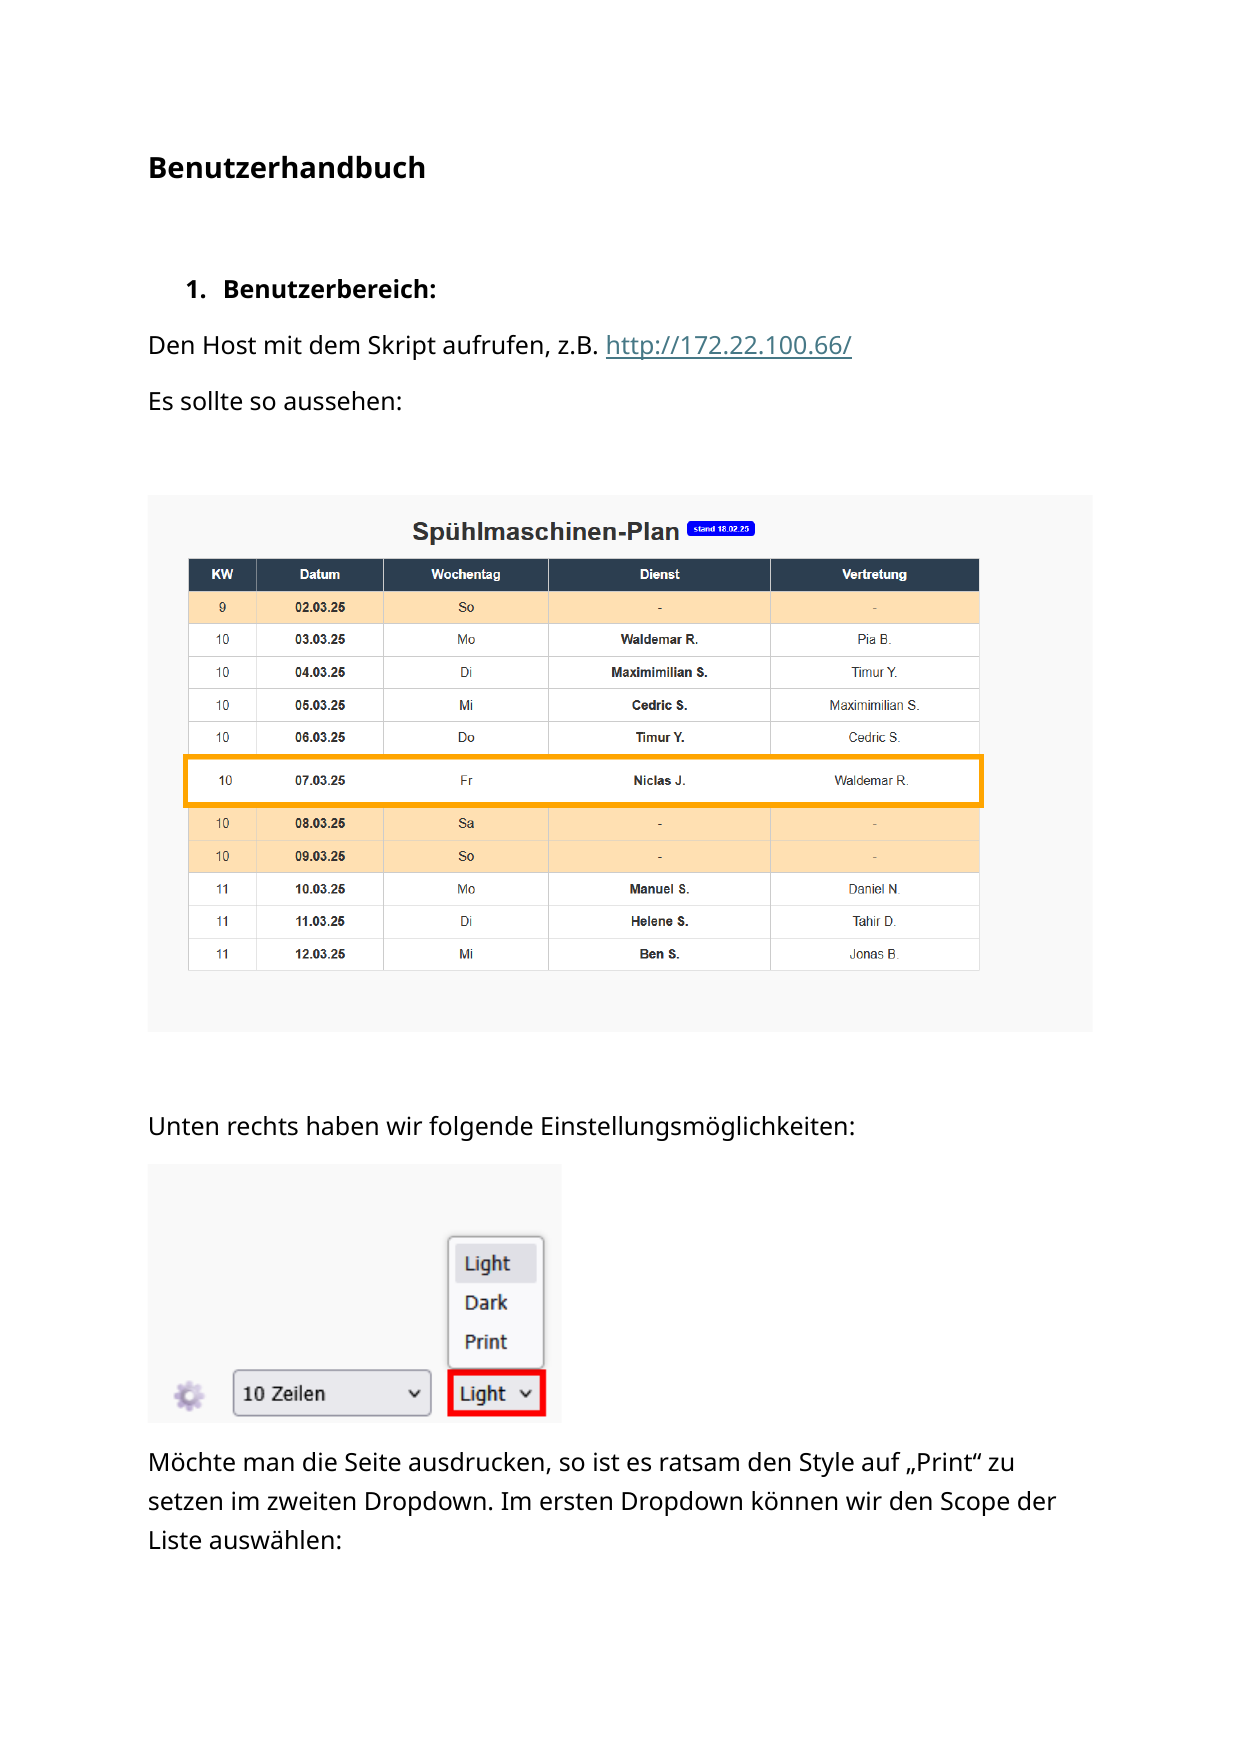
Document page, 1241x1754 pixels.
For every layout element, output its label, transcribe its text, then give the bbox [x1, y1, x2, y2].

list Benutzerbereich: [185, 272, 1093, 306]
picture [147, 1164, 562, 1423]
text Es sollte so aussehen: [148, 384, 1093, 418]
text Unten rechts haben wir folgende Einstellungsmöglichkeiten: [148, 1109, 1093, 1143]
text Benutzerhandbuch [148, 148, 1093, 187]
text Möchte man die Seite ausdrucken, so ist es ratsam den Style auf „Print“ zu setzen im zweiten Dropdown. Im ersten Dropdown können wir den Scope der Liste auswählen: [148, 1444, 1093, 1557]
picture [147, 495, 1093, 1032]
text Den Host mit dem Skript aufrufen, z.B. http://172.22.100.66/ [148, 328, 1093, 362]
